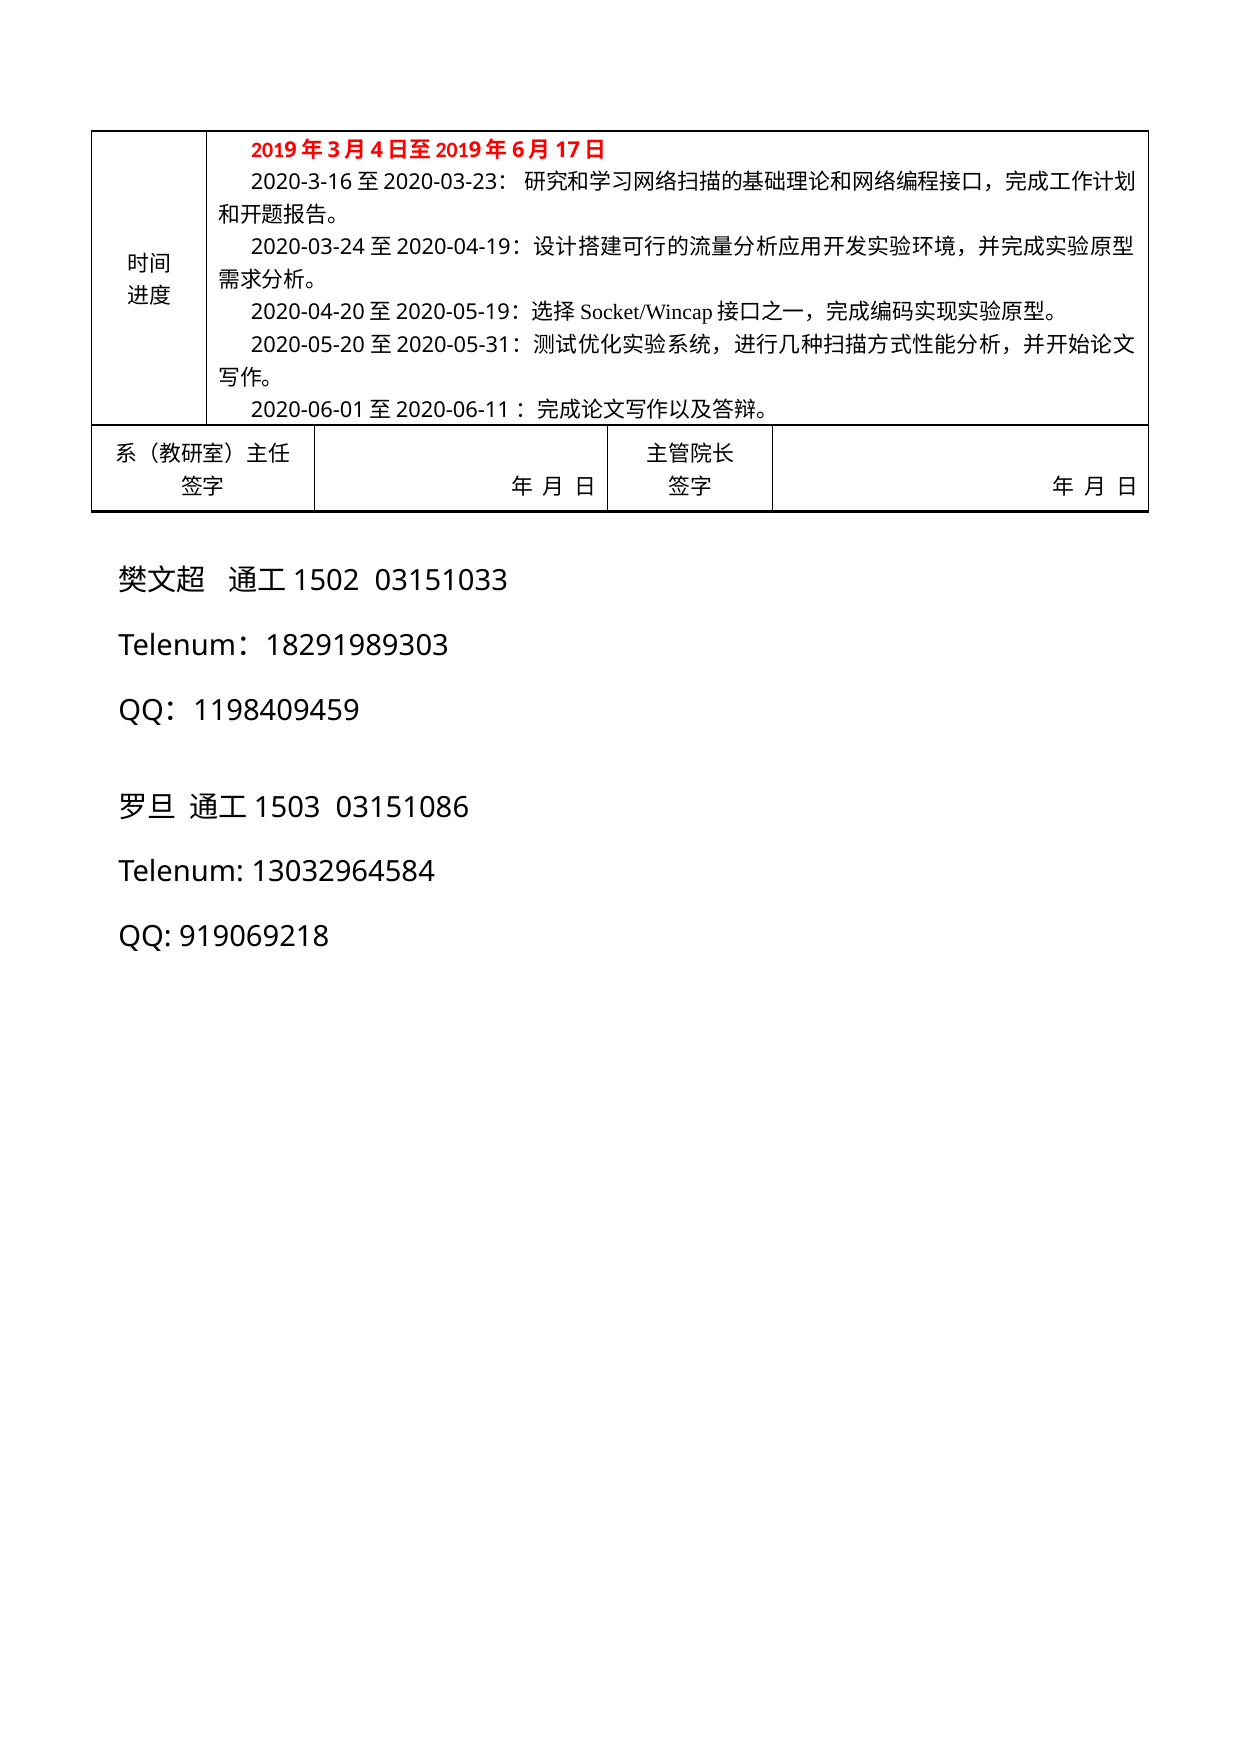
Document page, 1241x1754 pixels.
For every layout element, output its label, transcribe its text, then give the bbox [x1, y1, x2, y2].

table_cell 主管院长 签字 [608, 426, 772, 510]
text Telenum：18291989303 [118, 610, 1122, 675]
table_cell 年 月 日 [773, 426, 1148, 510]
text Telenum: 13032964584 [118, 837, 1122, 902]
table_cell 时间 进度 [92, 132, 206, 424]
table_cell 2019年3月4日至2019年6月17日 2020-3-16至2020-03-23： 研究和学习网络扫描的基础理论和网络编程接口，完成工作计划和开题报告。 2020-03-24至2020-04-19：设计搭建可行的流量分析应用开发实验环境，并完成实验原型需求分析。 2020-04-20至2020-05-19：选择Socket/Wincap接口之一，完成编码实现实验原型。 2020-05-20至2020-05-31：测试优化实验系统，进行几种扫描方式性能分析，并开始论文写作。 2020-06-01至2020-06-11 ：完成论文写作以及答辩。 [207, 132, 1148, 424]
text QQ: 919069218 [118, 902, 1122, 967]
text 樊文超 通工1502 03151033 [118, 545, 1122, 610]
text QQ：1198409459 [118, 675, 1122, 740]
table_cell 系（教研室）主任 签字 [92, 426, 314, 510]
text 罗旦 通工1503 03151086 [118, 772, 1122, 837]
table_cell 年 月 日 [315, 426, 607, 510]
